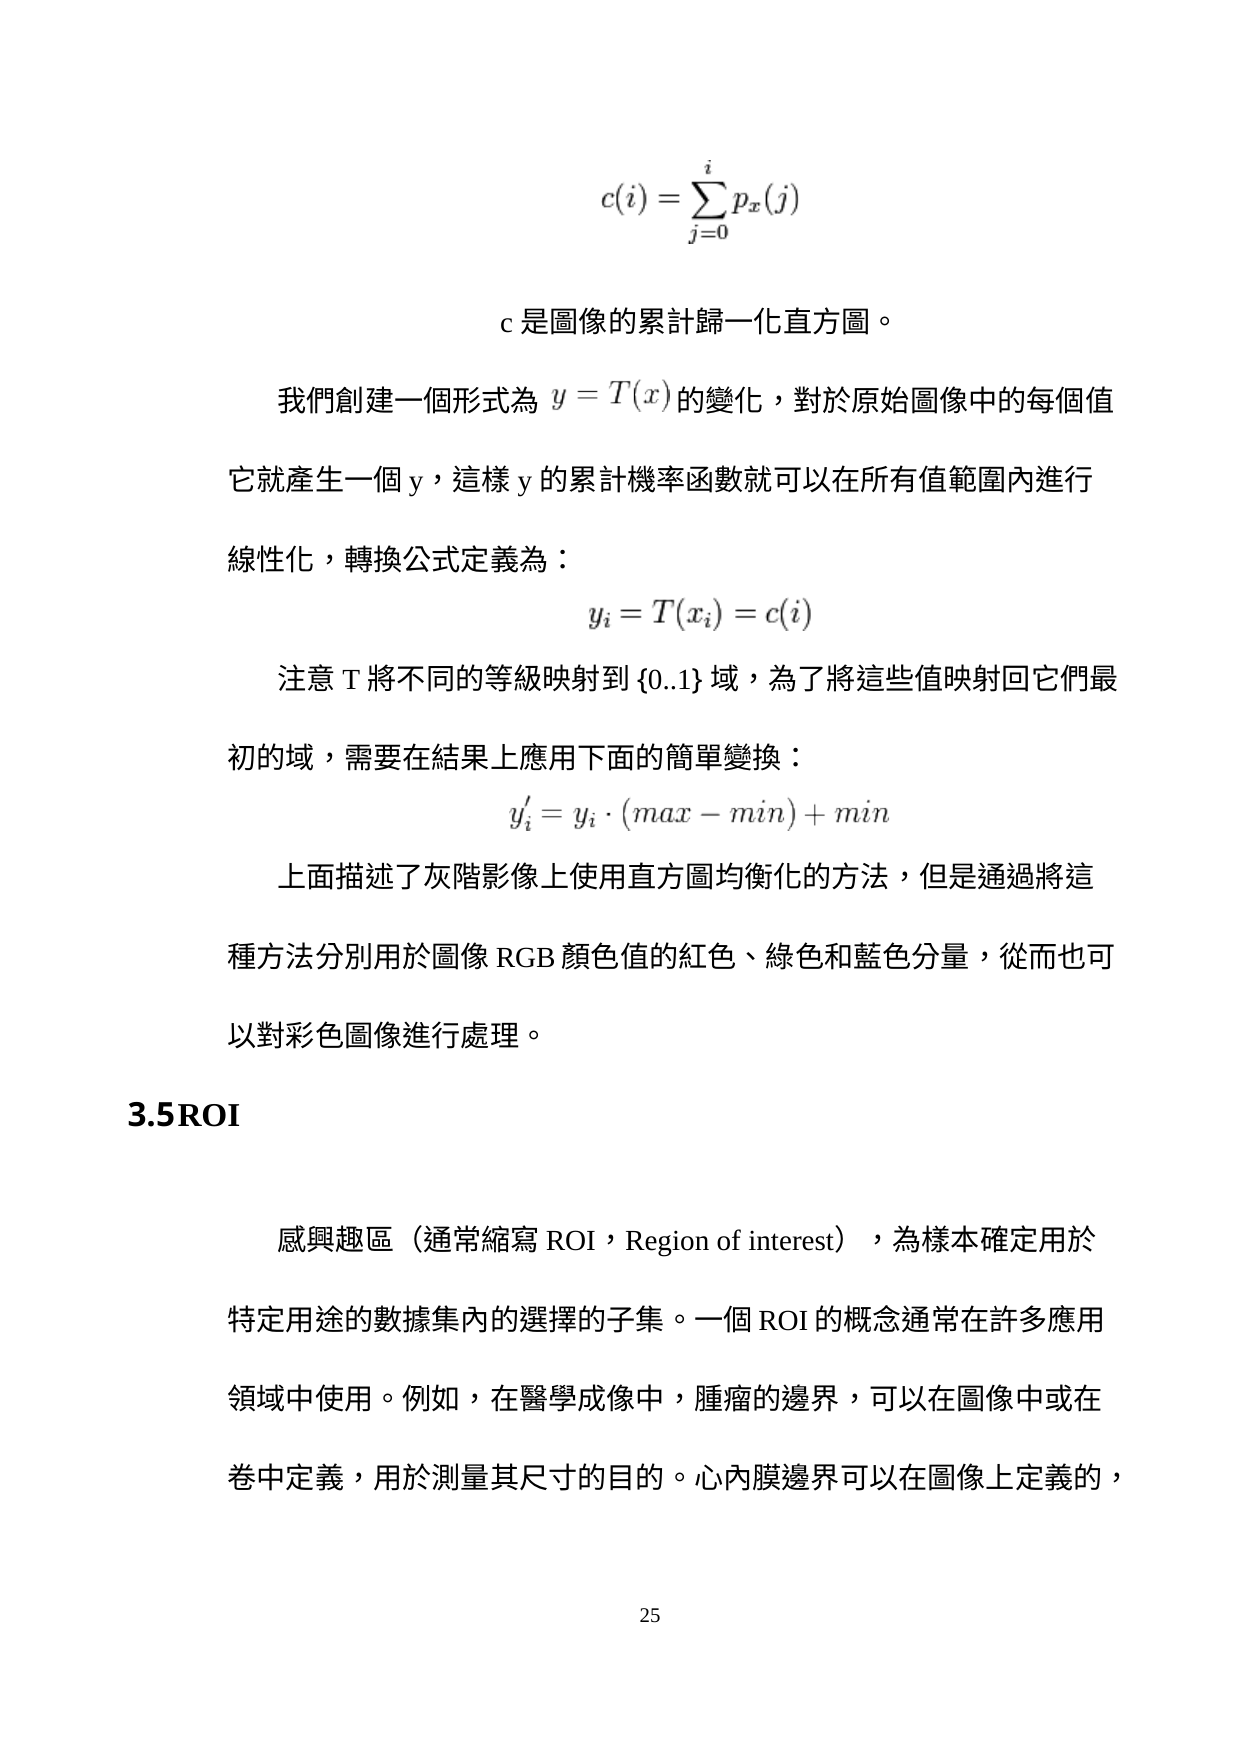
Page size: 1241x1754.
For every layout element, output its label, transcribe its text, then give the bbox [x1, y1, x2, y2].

text 注意 T 將不同的等級映射到 {0..1} 域，為了將這些值映射回它們最初的域，需要在結果上應用下面的簡單變換： [227, 637, 1122, 796]
text ROI [127, 1073, 1122, 1153]
picture [509, 795, 891, 831]
picture [601, 160, 799, 244]
text c 是圖像的累計歸一化直方圖。 [227, 280, 1122, 359]
text 我們創建一個形式為 的變化，對於原始圖像中的每個值它就產生一個 y，這樣 y 的累計機率函數就可以在所有值範圍內進行線性化，轉換公式定義為： [227, 359, 1122, 597]
picture [551, 378, 670, 412]
picture [588, 597, 811, 631]
text 上面描述了灰階影像上使用直方圖均衡化的方法，但是通過將這種方法分別用於圖像RGB顏色值的紅色、綠色和藍色分量，從而也可以對彩色圖像進行處理。 [227, 835, 1122, 1073]
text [227, 1198, 1122, 1516]
